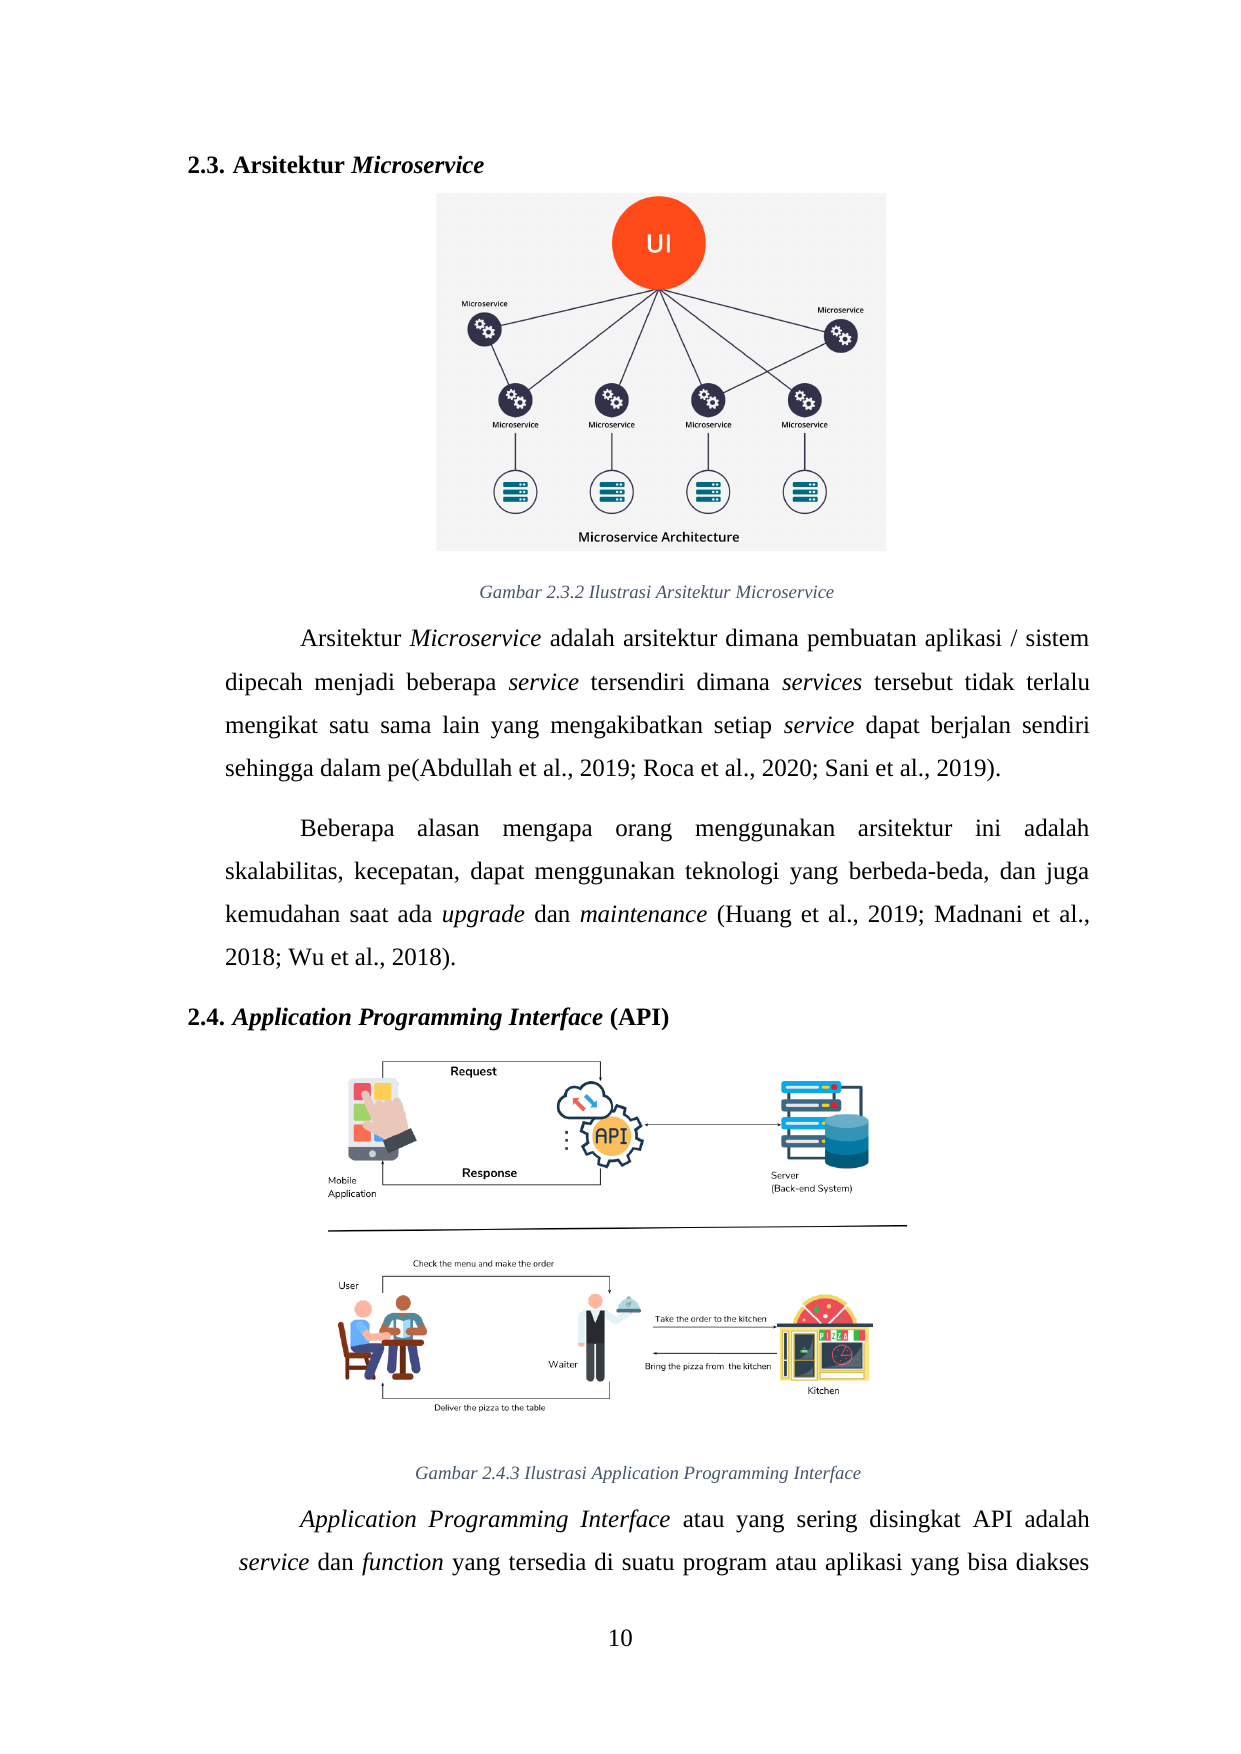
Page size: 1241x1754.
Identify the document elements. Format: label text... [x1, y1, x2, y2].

picture [436, 193, 887, 551]
picture [309, 1045, 932, 1431]
subtitle Application Programming Interface (API) [187, 1002, 1090, 1031]
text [239, 1504, 1090, 1576]
subtitle Arsitektur Microservice [187, 150, 1090, 179]
text Arsitektur Microservice adalah arsitektur dimana pembuatan aplikasi / sistem dipecah menjadi beberapa service tersendiri dimana services tersebut tidak terlalu mengikat satu sama lain yang mengakibatkan setiap service dapat berjalan sendiri sehingga dalam pe(Abdullah et al., 2019; Roca et al., 2020; Sani et al., 2019). [225, 623, 1090, 782]
text Beberapa alasan mengapa orang menggunakan arsitektur ini adalah skalabilitas, kecepatan, dapat menggunakan teknologi yang berbeda-beda, dan juga kemudahan saat ada upgrade dan maintenance (Huang et al., 2019; Madnani et al., 2018; Wu et al., 2018). [225, 813, 1090, 971]
